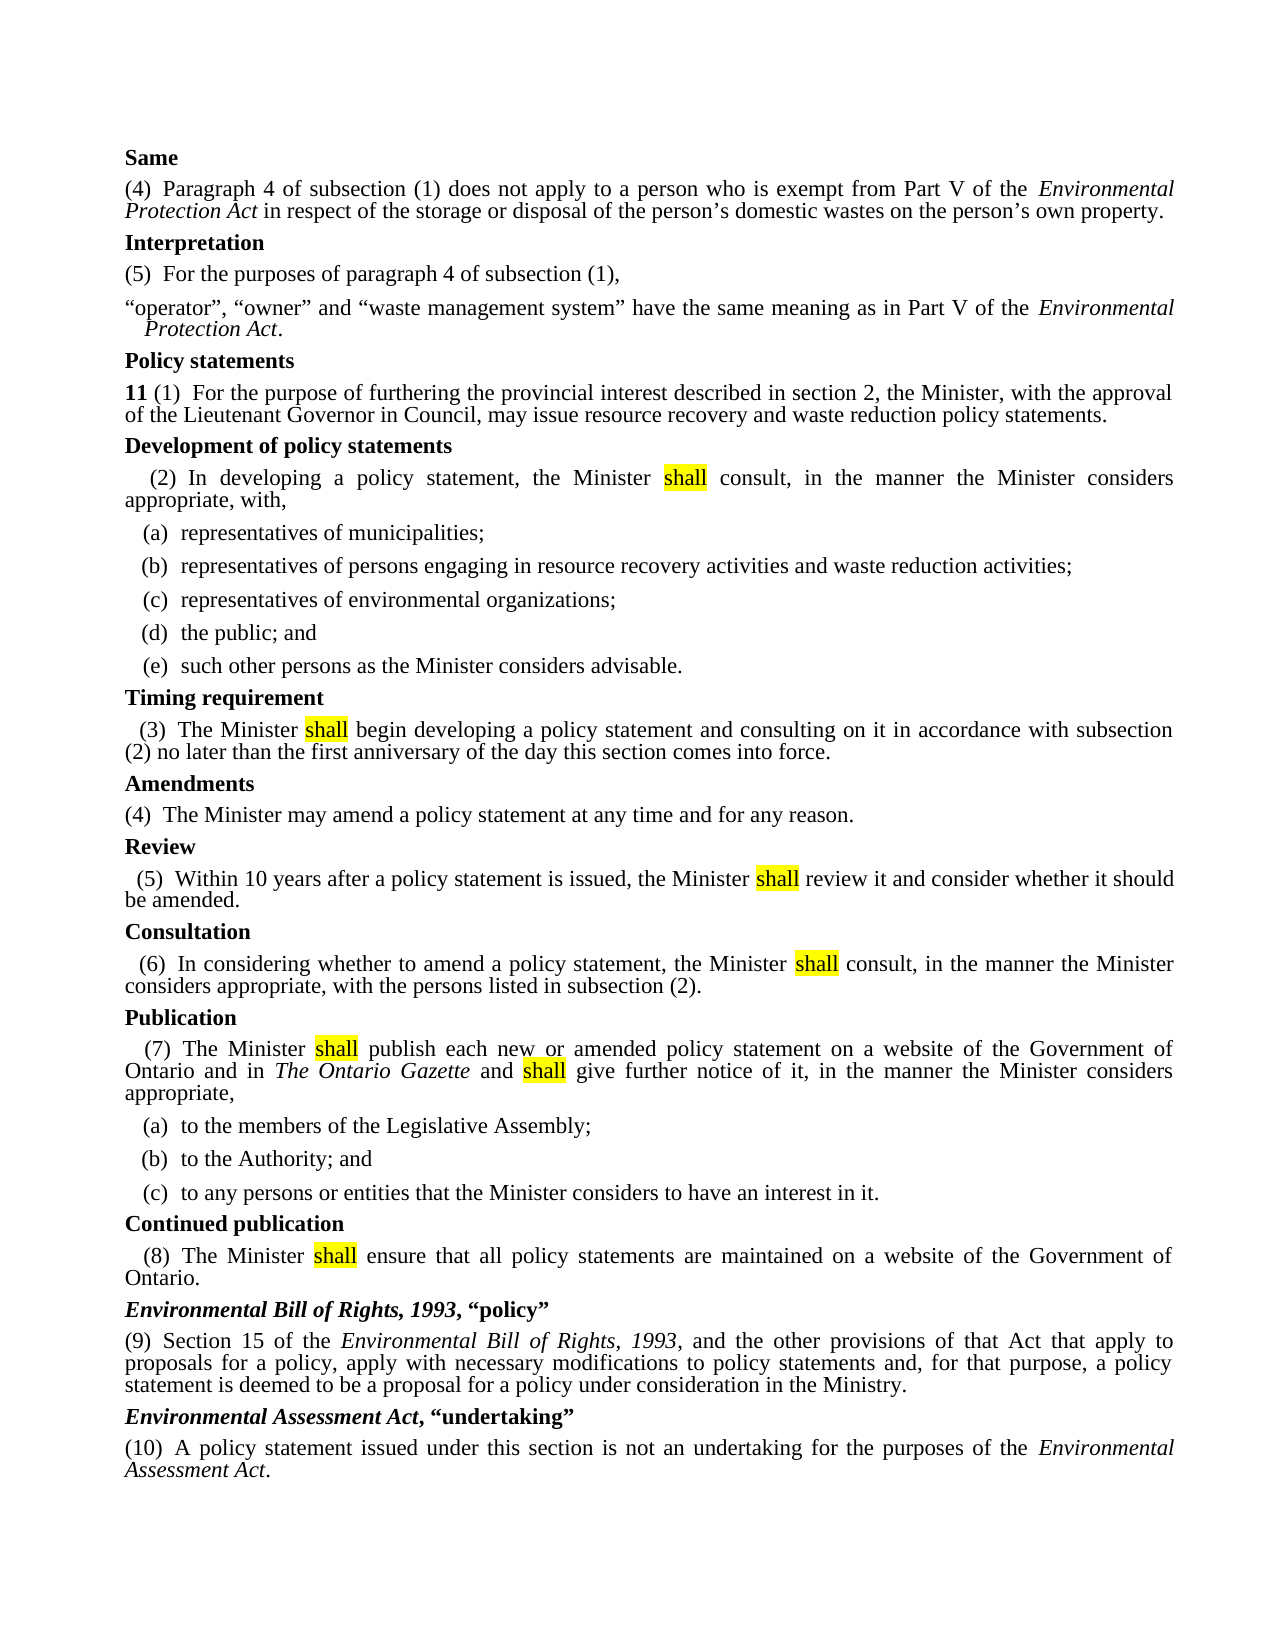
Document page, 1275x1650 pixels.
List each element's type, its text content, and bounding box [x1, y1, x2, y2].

text (5) For the purposes of paragraph 4 of subsection (1), [124, 264, 1174, 286]
text Publication [124, 1010, 1174, 1029]
text Timing requirement [124, 691, 1174, 709]
text (a) representatives of municipalities; [124, 523, 1174, 545]
text Environmental Bill of Rights, 1993, “policy” [124, 1302, 328, 1321]
text (b) to the Authority; and [124, 1149, 1174, 1171]
text Amendments [124, 776, 1174, 795]
text Review [124, 839, 1174, 858]
text 11 (1) For the purpose of furthering the provincial interest described in section 2, the Minister, with the approval of the Lieutenant Governor in Council, may issue resource recovery and waste reduction policy statements. [124, 383, 1174, 426]
text Consultation [124, 925, 1174, 943]
text Continued publication [124, 1217, 1174, 1236]
text Development of policy statements [124, 439, 1174, 458]
text (c) representatives of environmental organizations; [124, 590, 1174, 612]
text (5) Within 10 years after a policy statement is issued, the Minister shall review it and consider whether it should be amended. [124, 869, 1174, 912]
text (9) Section 15 of the Environmental Bill of Rights, 1993, and the other provisions of that Act that apply to proposals for a policy, apply with necessary modifications to policy statements and, for that purpose, a policy statement is deemed to be a proposal for a policy under consideration in the Ministry. [124, 1331, 1174, 1397]
text (b) representatives of persons engaging in resource recovery activities and waste reduction activities; [124, 557, 1174, 578]
text Environmental Assessment Act, “undertaking” [124, 1409, 1174, 1428]
text (4) Paragraph 4 of subsection (1) does not apply to a person who is exempt from Part V of the Environmental Protection Act in respect of the storage or disposal of the person’s domestic wastes on the person’s own property. [124, 179, 1174, 223]
text (6) In considering whether to amend a policy statement, the Minister shall consult, in the manner the Minister considers appropriate, with the persons listed in subsection (2). [124, 954, 1174, 997]
text (c) to any persons or entities that the Minister considers to have an interest in it. [124, 1183, 1174, 1204]
text “operator”, “owner” and “waste management system” have the same meaning as in Part V of the Environmental Protection Act. [124, 298, 1174, 341]
text (a) to the members of the Legislative Assembly; [124, 1116, 1174, 1138]
text (8) The Minister shall ensure that all policy statements are maintained on a website of the Government of Ontario. [124, 1246, 1174, 1289]
text Environmental Bill of Rights, 1993, “policy” [327, 1302, 1174, 1321]
text (3) The Minister shall begin developing a policy statement and consulting on it in accordance with subsection (2) no later than the first anniversary of the day this section comes into force. [124, 720, 1174, 763]
text Same [124, 150, 1174, 169]
text Interpretation [124, 235, 1174, 254]
text (e) such other persons as the Minister considers advisable. [124, 657, 1174, 678]
text (d) the public; and [124, 623, 1174, 645]
text (10) A policy statement issued under this section is not an undertaking for the purposes of the Environmental Assessment Act. [124, 1438, 1174, 1482]
text (4) The Minister may amend a policy statement at any time and for any reason. [124, 805, 1174, 827]
text (2) In developing a policy statement, the Minister shall consult, in the manner the Minister considers appropriate, with, [124, 468, 1174, 512]
text Policy statements [124, 354, 1174, 372]
text (7) The Minister shall publish each new or amended policy statement on a website of the Government of Ontario and in The Ontario Gazette and shall give further notice of it, in the manner the Minister considers appropriate, [124, 1039, 1174, 1104]
